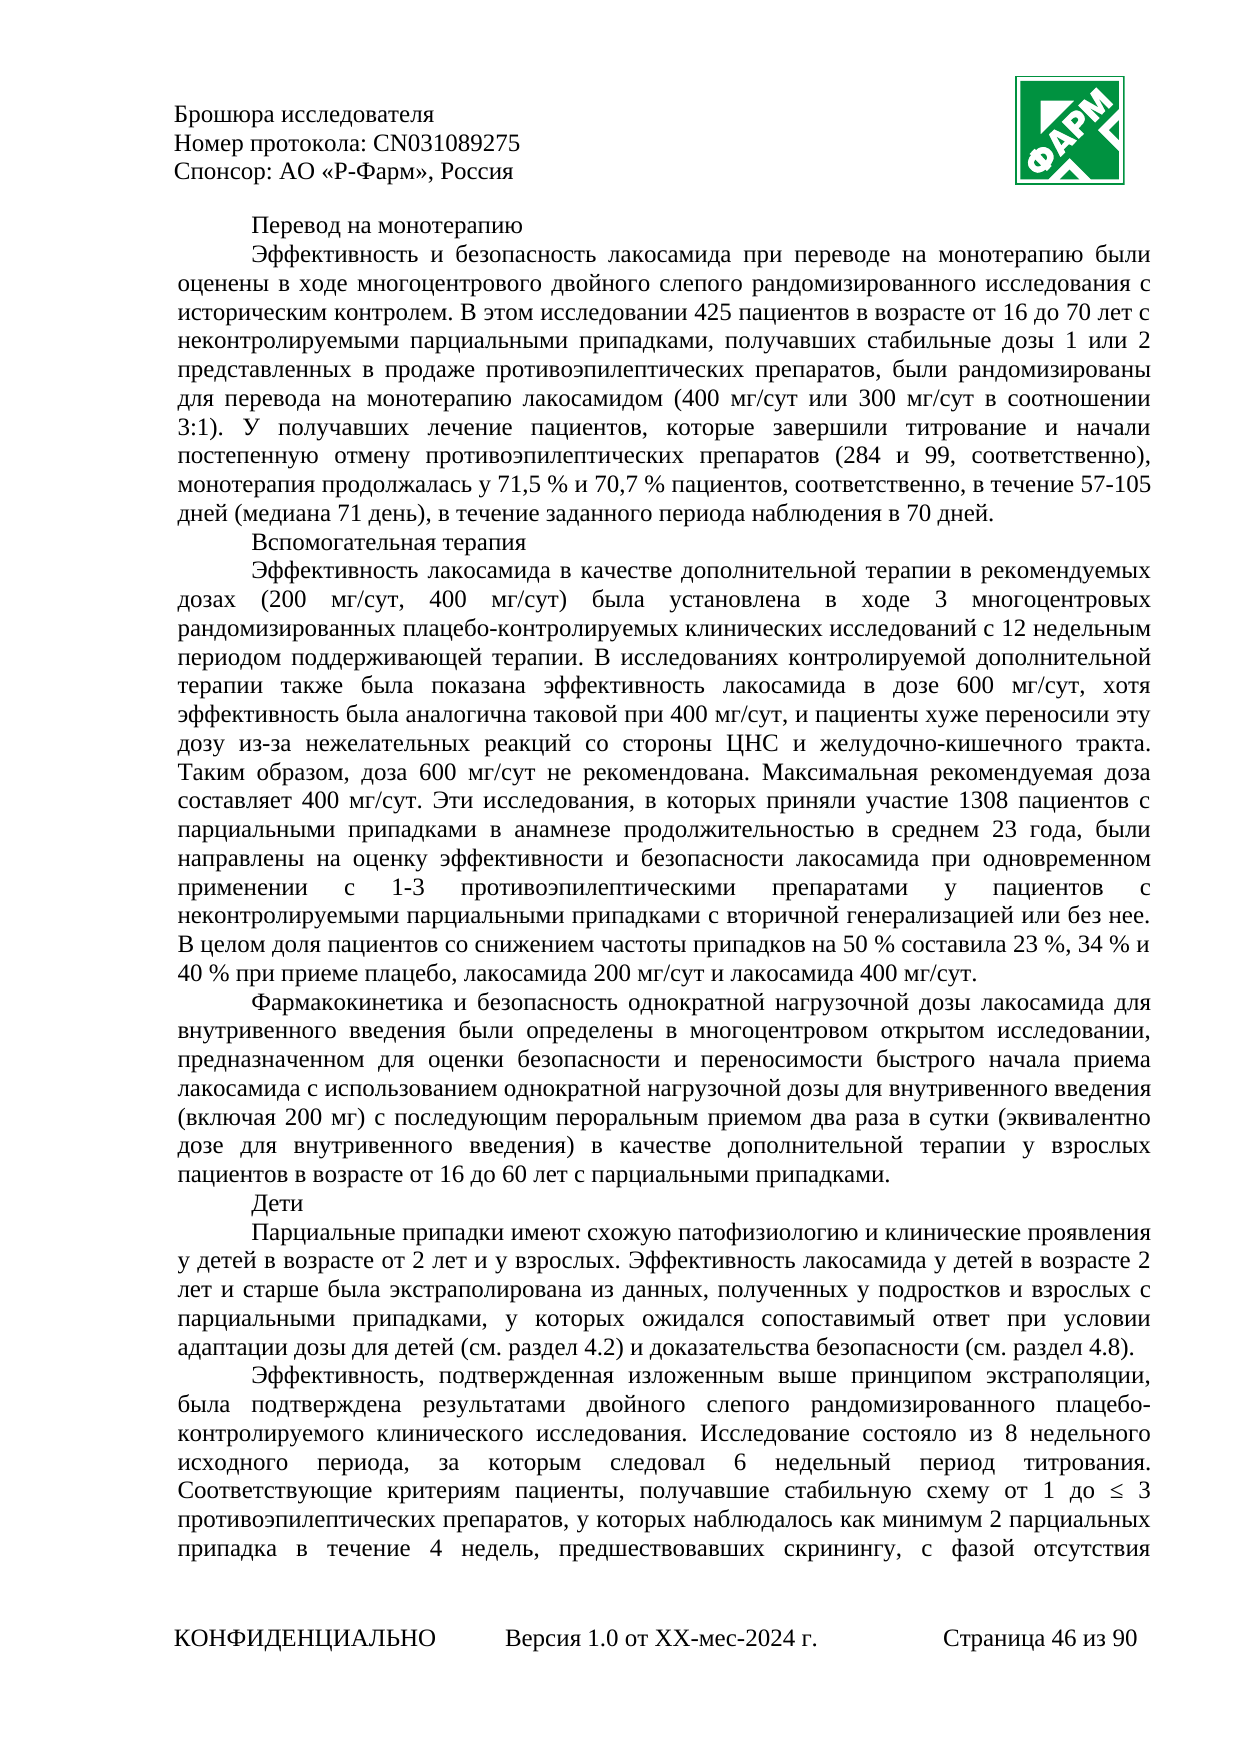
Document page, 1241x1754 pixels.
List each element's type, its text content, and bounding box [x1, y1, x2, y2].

text Эффективность лакосамида в качестве дополнительной терапии в рекомендуемых дозах (200 мг/сут, 400 мг/сут) была установлена в ходе 3 многоцентровых рандомизированных плацебо-контролируемых клинических исследований с 12 недельным периодом поддерживающей терапии. В исследованиях контролируемой дополнительной терапии также была показана эффективность лакосамида в дозе 600 мг/сут, хотя эффективность была аналогична таковой при 400 мг/сут, и пациенты хуже переносили эту дозу из-за нежелательных реакций со стороны ЦНС и желудочно-кишечного тракта. Таким образом, доза 600 мг/сут не рекомендована. Максимальная рекомендуемая доза составляет 400 мг/сут. Эти исследования, в которых приняли участие 1308 пациентов с парциальными припадками в анамнезе продолжительностью в среднем 23 года, были направлены на оценку эффективности и безопасности лакосамида при одновременном применении с 1-3 противоэпилептическими препаратами у пациентов с неконтролируемыми парциальными припадками с вторичной генерализацией или без нее. В целом доля пациентов со снижением частоты припадков на 50 % составила 23 %, 34 % и 40 % при приеме плацебо, лакосамида 200 мг/сут и лакосамида 400 мг/сут. [177, 555, 1152, 987]
text Фармакокинетика и безопасность однократной нагрузочной дозы лакосамида для внутривенного введения были определены в многоцентровом открытом исследовании, предназначенном для оценки безопасности и переносимости быстрого начала приема лакосамида с использованием однократной нагрузочной дозы для внутривенного введения (включая 200 мг) с последующим пероральным приемом два раза в сутки (эквивалентно дозе для внутривенного введения) в качестве дополнительной терапии у взрослых пациентов в возрасте от 16 до 60 лет с парциальными припадками. [177, 987, 1152, 1188]
text Эффективность и безопасность лакосамида при переводе на монотерапию были оценены в ходе многоцентрового двойного слепого рандомизированного исследования с историческим контролем. В этом исследовании 425 пациентов в возрасте от 16 до 70 лет с неконтролируемыми парциальными припадками, получавших стабильные дозы 1 или 2 представленных в продаже противоэпилептических препаратов, были рандомизированы для перевода на монотерапию лакосамидом (400 мг/сут или 300 мг/сут в соотношении 3:1). У получавших лечение пациентов, которые завершили титрование и начали постепенную отмену противоэпилептических препаратов (284 и 99, соответственно), монотерапия продолжалась у 71,5 % и 70,7 % пациентов, соответственно, в течение 57-105 дней (медиана 71 день), в течение заданного периода наблюдения в 70 дней. [177, 239, 1152, 527]
text Парциальные припадки имеют схожую патофизиологию и клинические проявления у детей в возрасте от 2 лет и у взрослых. Эффективность лакосамида у детей в возрасте 2 лет и старше была экстраполирована из данных, полученных у подростков и взрослых с парциальными припадками, у которых ожидался сопоставимый ответ при условии адаптации дозы для детей (см. раздел 4.2) и доказательства безопасности (см. раздел 4.8). [177, 1217, 1152, 1360]
text Дети [177, 1188, 1152, 1217]
text Перевод на монотерапию [177, 210, 1152, 239]
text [177, 1360, 1152, 1562]
text Вспомогательная терапия [177, 527, 1152, 555]
